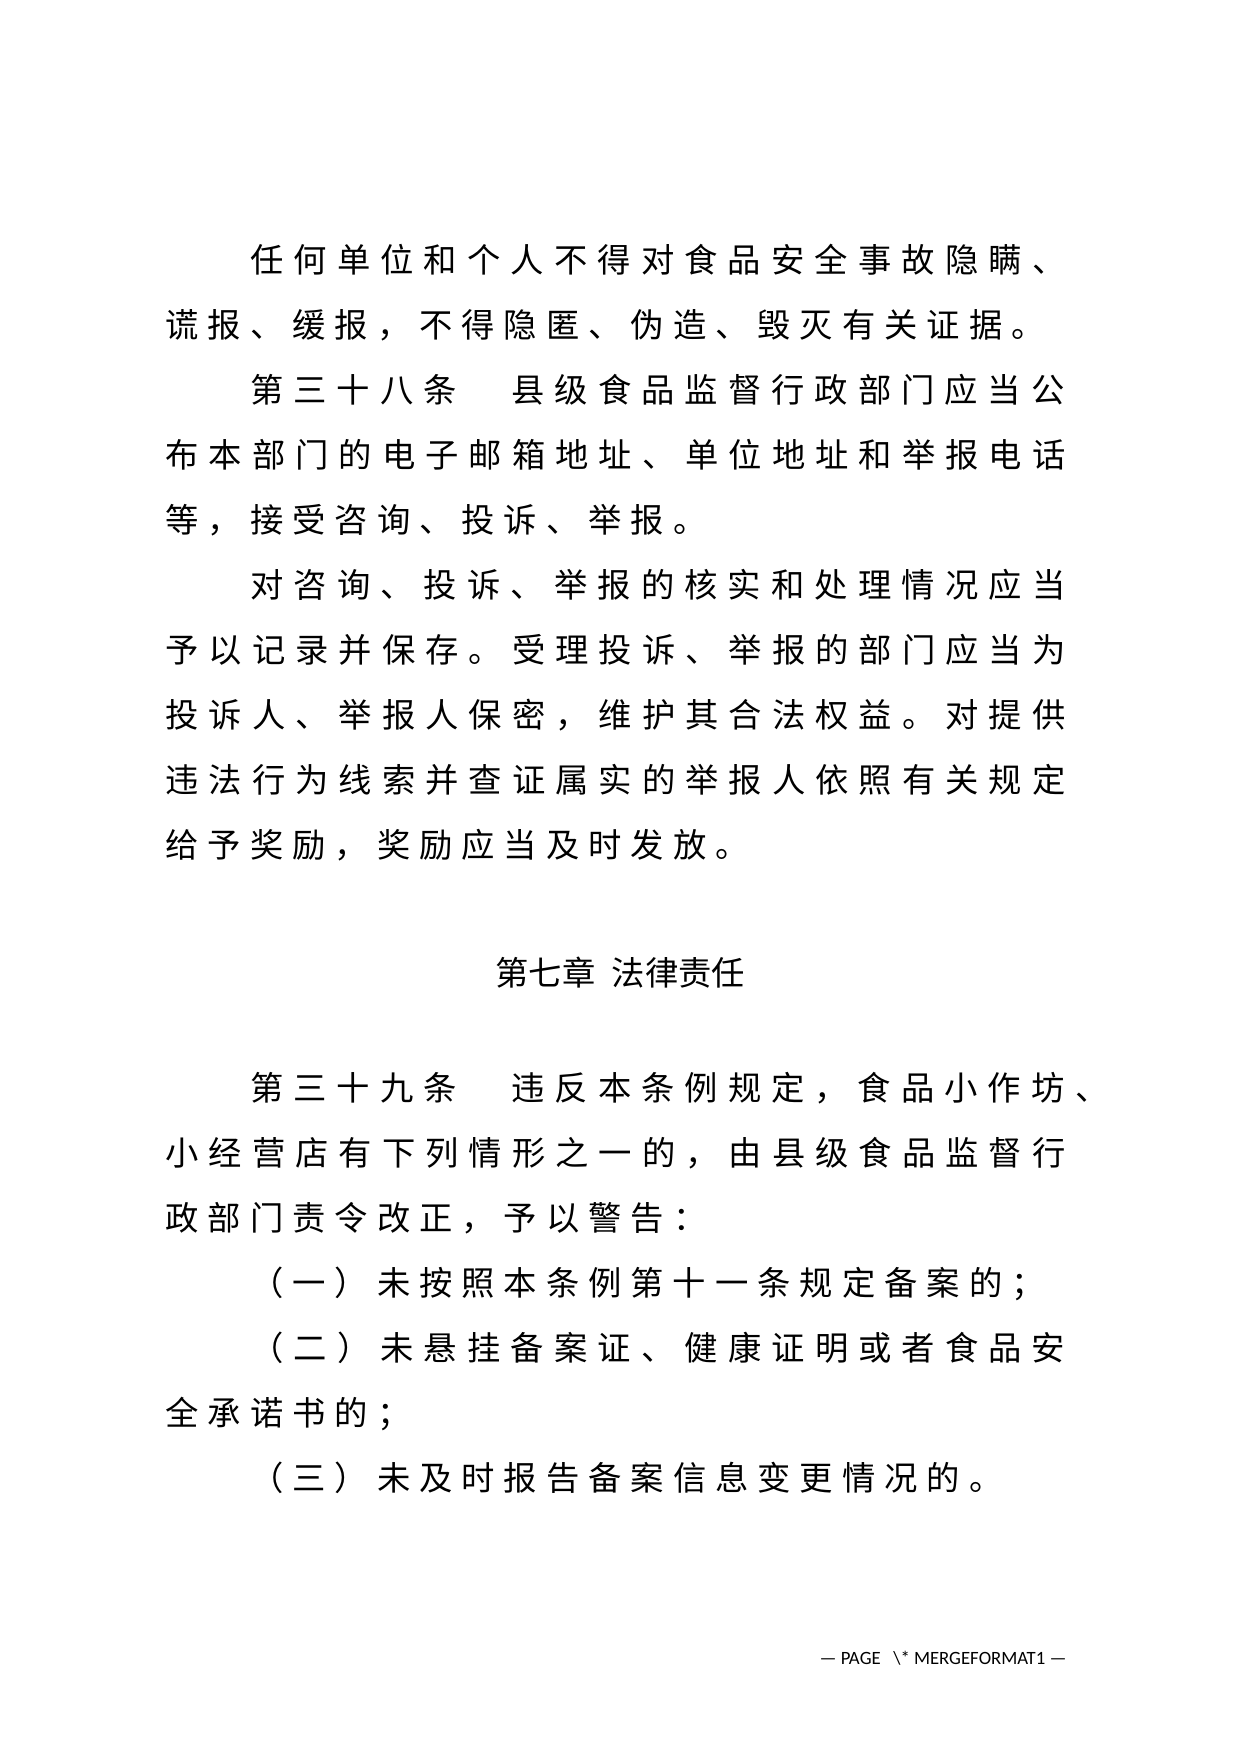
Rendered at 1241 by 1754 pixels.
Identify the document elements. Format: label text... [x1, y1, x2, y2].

text （一）未按照本条例第十一条规定备案的； [165, 1248, 1075, 1313]
list 法律责任 [165, 941, 1075, 997]
text 第三十八条 县级食品监督行政部门应当公布本部门的电子邮箱地址、单位地址和举报电话等，接受咨询、投诉、举报。 [165, 356, 1075, 551]
text （三）未及时报告备案信息变更情况的。 [165, 1443, 1075, 1508]
text 第三十九条 违反本条例规定，食品小作坊、小经营店有下列情形之一的，由县级食品监督行政部门责令改正，予以警告： [165, 1053, 1075, 1248]
text （二）未悬挂备案证、健康证明或者食品安全承诺书的； [165, 1313, 1075, 1443]
text 对咨询、投诉、举报的核实和处理情况应当予以记录并保存。受理投诉、举报的部门应当为投诉人、举报人保密，维护其合法权益。对提供违法行为线索并查证属实的举报人依照有关规定给予奖励，奖励应当及时发放。 [165, 551, 1075, 876]
text 任何单位和个人不得对食品安全事故隐瞒、谎报、缓报，不得隐匿、伪造、毁灭有关证据。 [165, 226, 1075, 356]
